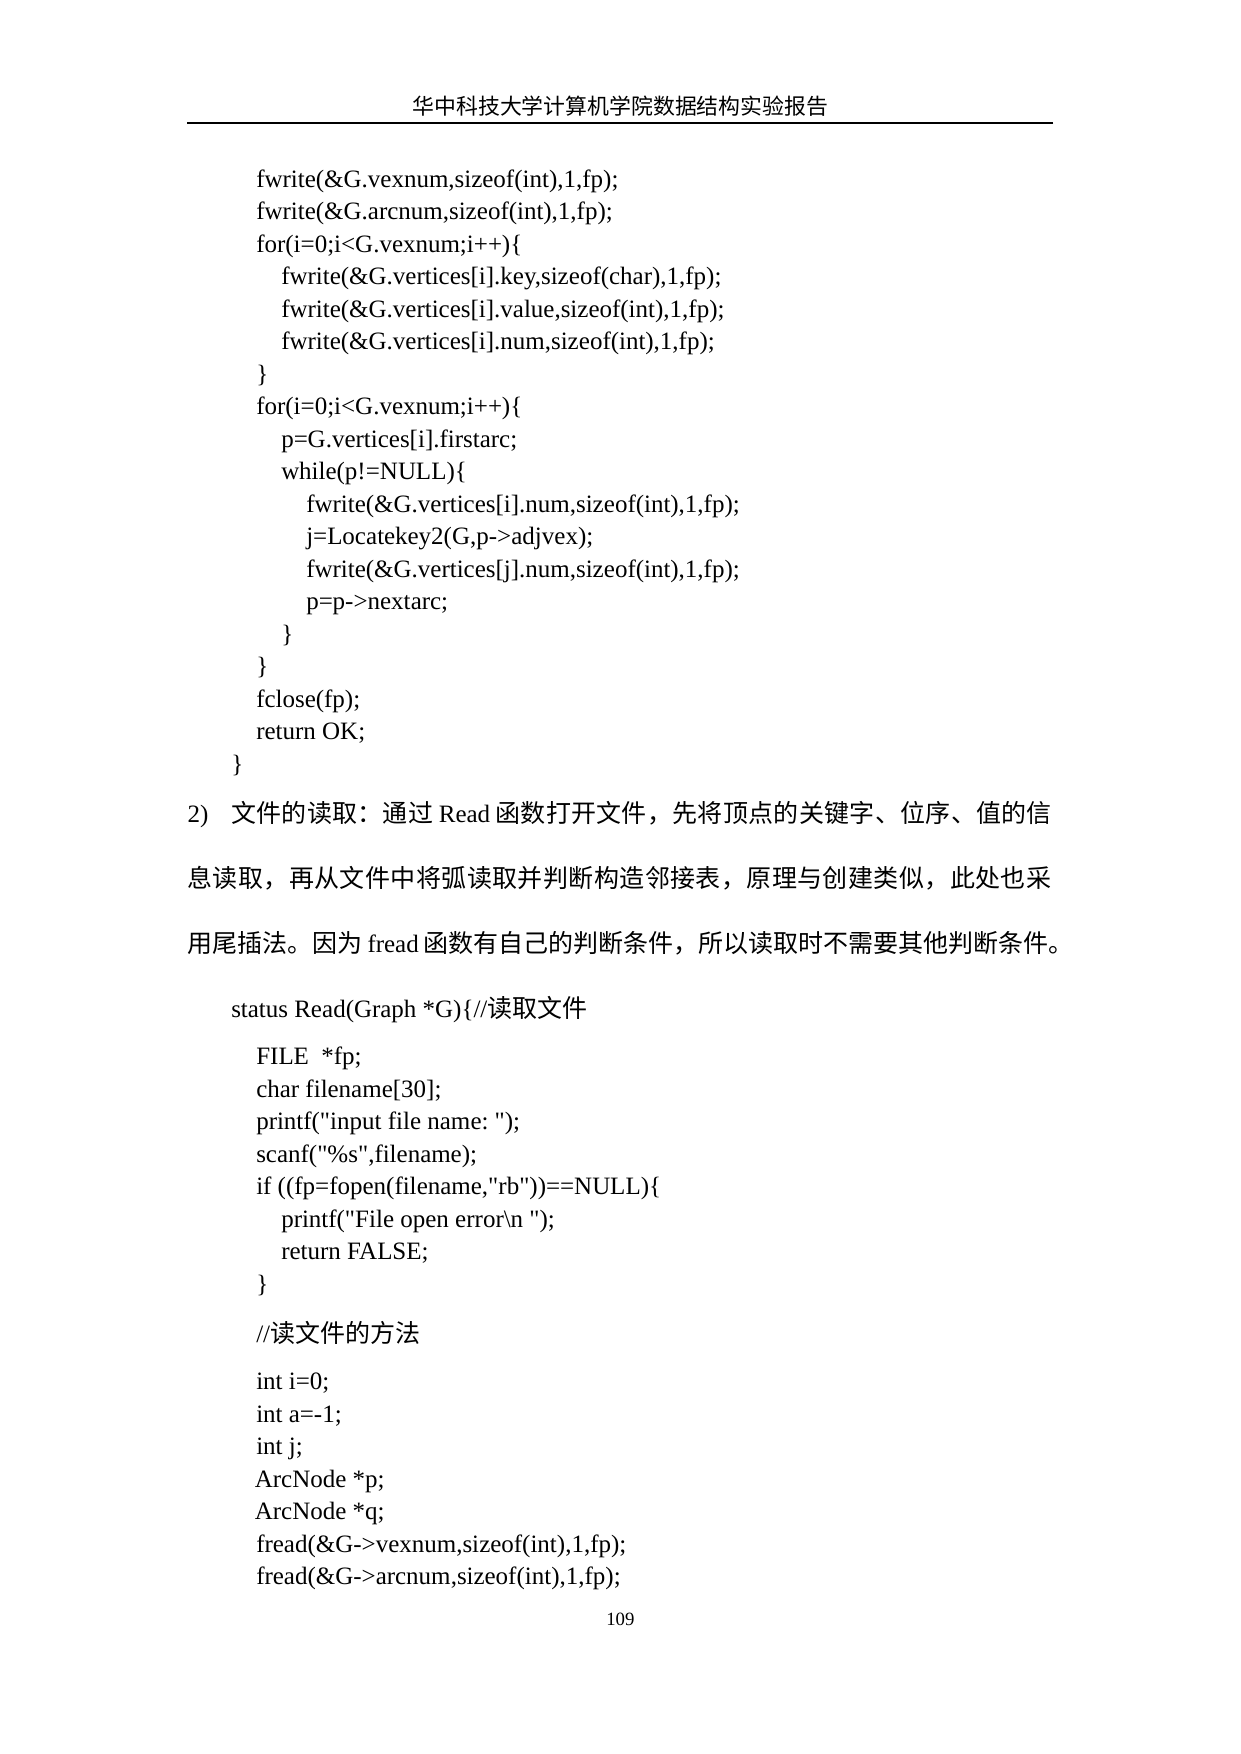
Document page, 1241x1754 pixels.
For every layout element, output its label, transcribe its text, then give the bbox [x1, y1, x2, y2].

text int i=0; [231, 1364, 1053, 1397]
text j=Locatekey2(G,p->adjvex); [231, 519, 1053, 552]
text fwrite(&G.vertices[i].num,sizeof(int),1,fp); [231, 324, 1053, 357]
text //读文件的方法 [231, 1299, 1053, 1364]
text for(i=0;i<G.vexnum;i++){ [231, 389, 1053, 422]
text } [231, 617, 1053, 649]
text fclose(fp); [231, 682, 1053, 714]
text fwrite(&G.vertices[i].num,sizeof(int),1,fp); [231, 487, 1053, 519]
text int a=-1; [231, 1397, 1053, 1429]
text } [231, 357, 1053, 389]
text while(p!=NULL){ [231, 454, 1053, 487]
text printf("File open error\n "); [231, 1202, 1053, 1234]
text fwrite(&G.vertices[i].key,sizeof(char),1,fp); [231, 259, 1053, 292]
list 文件的读取：通过Read函数打开文件，先将顶点的关键字、位序、值的信息读取，再从文件中将弧读取并判断构造邻接表，原理与创建类似，此处也采用尾插法。因为fread函数有自己的判断条件，所以读取时不需要其他判断条件。 [187, 779, 1053, 974]
text ArcNode *q; [231, 1494, 1053, 1527]
text int j; [231, 1429, 1053, 1462]
text fread(&G->arcnum,sizeof(int),1,fp); [231, 1559, 1053, 1592]
text if ((fp=fopen(filename,"rb"))==NULL){ [231, 1169, 1053, 1202]
text ArcNode *p; [231, 1462, 1053, 1494]
text status Read(Graph *G){//读取文件 [231, 974, 1053, 1039]
text return FALSE; [231, 1234, 1053, 1267]
text printf("input file name: "); [231, 1104, 1053, 1137]
text fwrite(&G.vertices[j].num,sizeof(int),1,fp); [231, 552, 1053, 584]
text fread(&G->vexnum,sizeof(int),1,fp); [231, 1527, 1053, 1559]
text char filename[30]; [231, 1072, 1053, 1104]
text for(i=0;i<G.vexnum;i++){ [231, 227, 1053, 259]
text fwrite(&G.vexnum,sizeof(int),1,fp); [231, 162, 1053, 194]
text } [231, 1267, 1053, 1299]
text p=G.vertices[i].firstarc; [231, 422, 1053, 454]
text return OK; [231, 714, 1053, 747]
text scanf("%s",filename); [231, 1137, 1053, 1169]
text } [231, 747, 1053, 779]
text p=p->nextarc; [231, 584, 1053, 617]
text FILE *fp; [231, 1039, 1053, 1072]
text } [231, 649, 1053, 682]
text fwrite(&G.vertices[i].value,sizeof(int),1,fp); [231, 292, 1053, 324]
text fwrite(&G.arcnum,sizeof(int),1,fp); [231, 194, 1053, 227]
